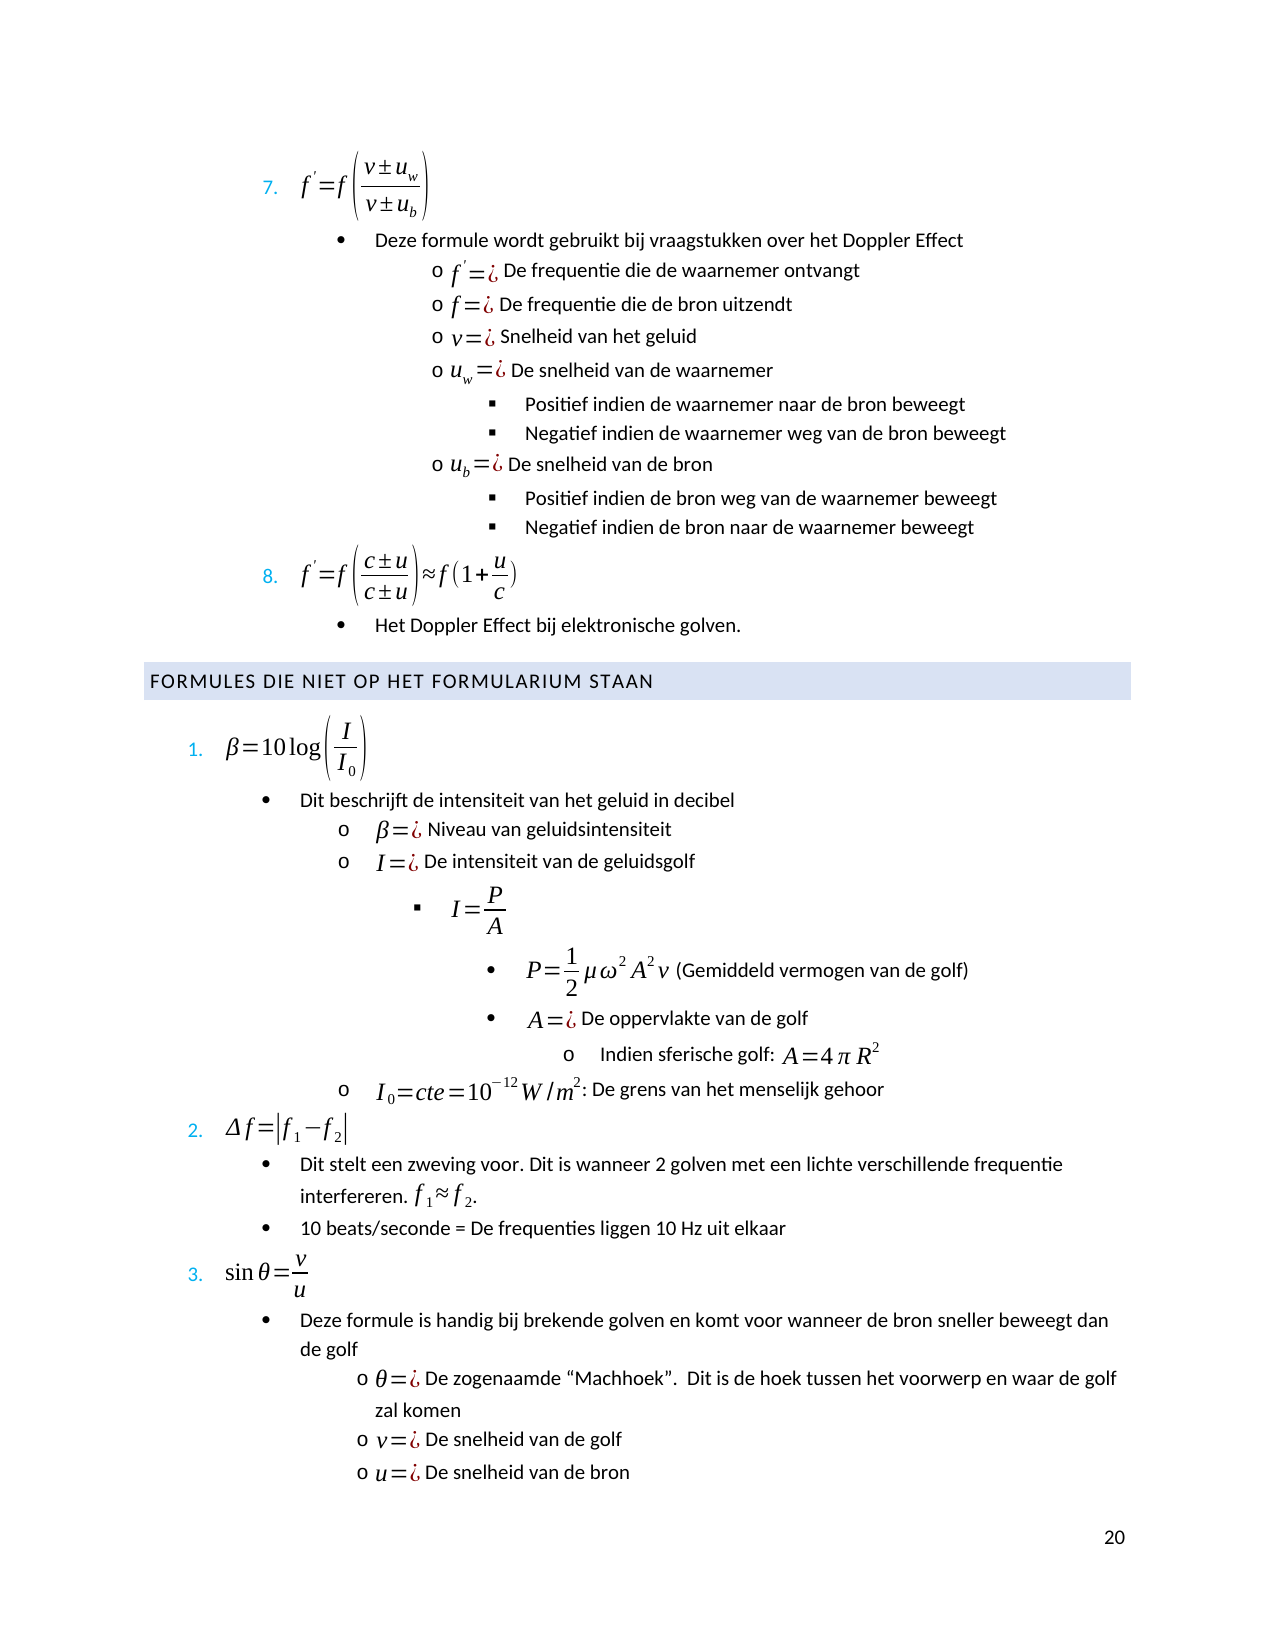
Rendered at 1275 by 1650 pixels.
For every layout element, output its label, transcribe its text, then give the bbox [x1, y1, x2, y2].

list Negatief indien de waarnemer weg van de bron beweegt [487, 421, 1125, 446]
list De zogenaamde “Machhoek”. Dit is de hoek tussen het voorwerp en waar de golf zal komen [356, 1365, 1125, 1423]
list De oppervlakte van de golf [487, 1006, 1125, 1035]
list Positief indien de bron weg van de waarnemer beweegt [487, 485, 1125, 511]
list Deze formule is handig bij brekende golven en komt voor wanneer de bron sneller beweegt dan de golf [262, 1307, 1125, 1361]
list De snelheid van de waarnemer [431, 356, 1125, 387]
list Snelheid van het geluid [431, 324, 1125, 352]
subtitle Formules die niet op het formularium staan [150, 669, 1125, 694]
list Dit stelt een zweving voor. Dit is wanneer 2 golven met een lichte verschillende frequentie interfereren. . [262, 1151, 1125, 1211]
list Het Doppler Effect bij elektronische golven. [337, 612, 1125, 638]
list Negatief indien de bron naar de waarnemer beweegt [487, 514, 1125, 540]
list Positief indien de waarnemer naar de bron beweegt [487, 391, 1125, 417]
list 10 beats/seconde = De frequenties liggen 10 Hz uit elkaar [262, 1215, 1125, 1240]
list Niveau van geluidsintensiteit [337, 816, 1125, 845]
list Deze formule wordt gebruikt bij vraagstukken over het Doppler Effect [337, 227, 1125, 252]
list Indien sferische golf: [562, 1038, 1125, 1069]
list De frequentie die de bron uitzendt [431, 291, 1125, 320]
list : De grens van het menselijk gehoor [337, 1073, 1125, 1108]
list De intensiteit van de geluidsgolf [337, 849, 1125, 877]
list Dit beschrijft de intensiteit van het geluid in decibel [262, 787, 1125, 813]
list De snelheid van de bron [431, 450, 1125, 481]
list De snelheid van de bron [356, 1459, 1125, 1487]
list De frequentie die de waarnemer ontvangt [431, 256, 1125, 287]
list De snelheid van de golf [356, 1427, 1125, 1455]
list (Gemiddeld vermogen van de golf) [487, 943, 1125, 1002]
